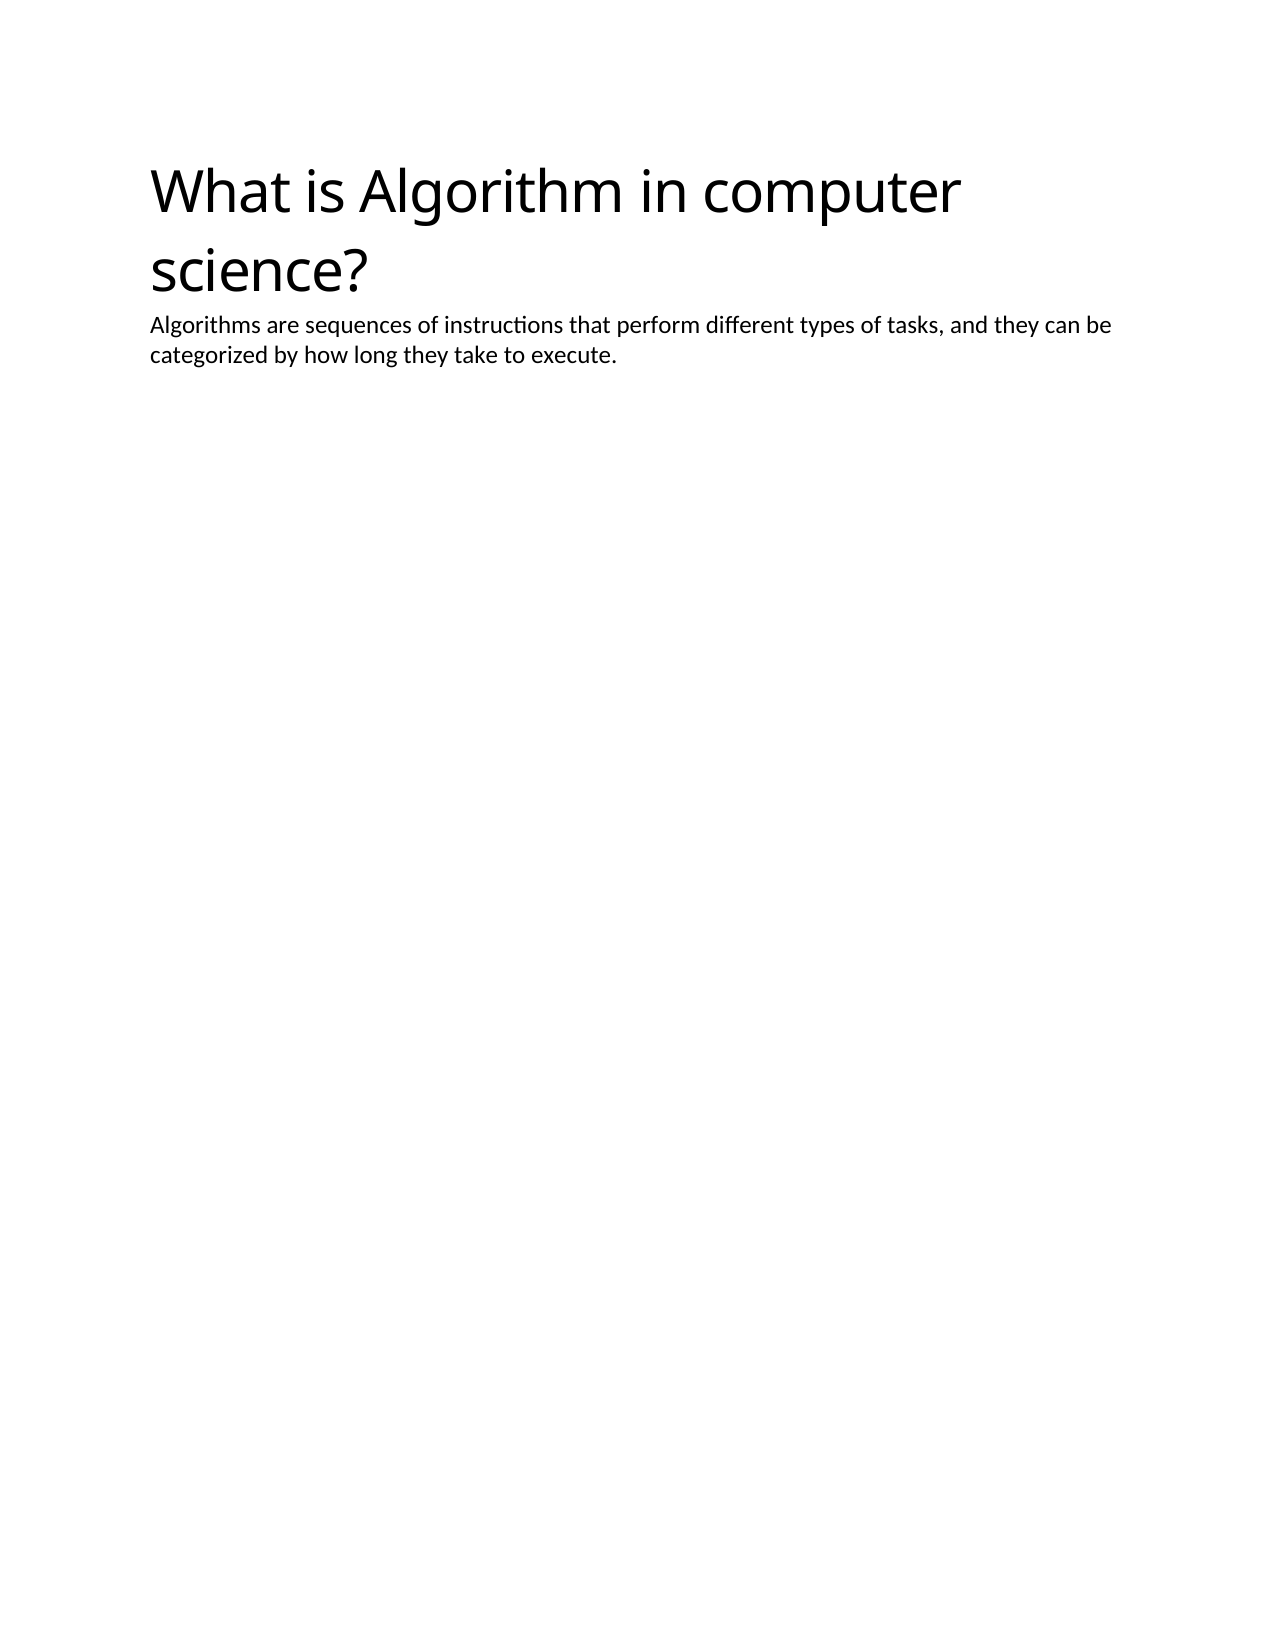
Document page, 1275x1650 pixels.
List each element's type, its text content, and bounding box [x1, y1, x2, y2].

title What is Algorithm in computer science? [150, 150, 1125, 309]
text Algorithms are sequences of instructions that perform different types of tasks, and they can be categorized by how long they take to execute. [150, 309, 1125, 370]
